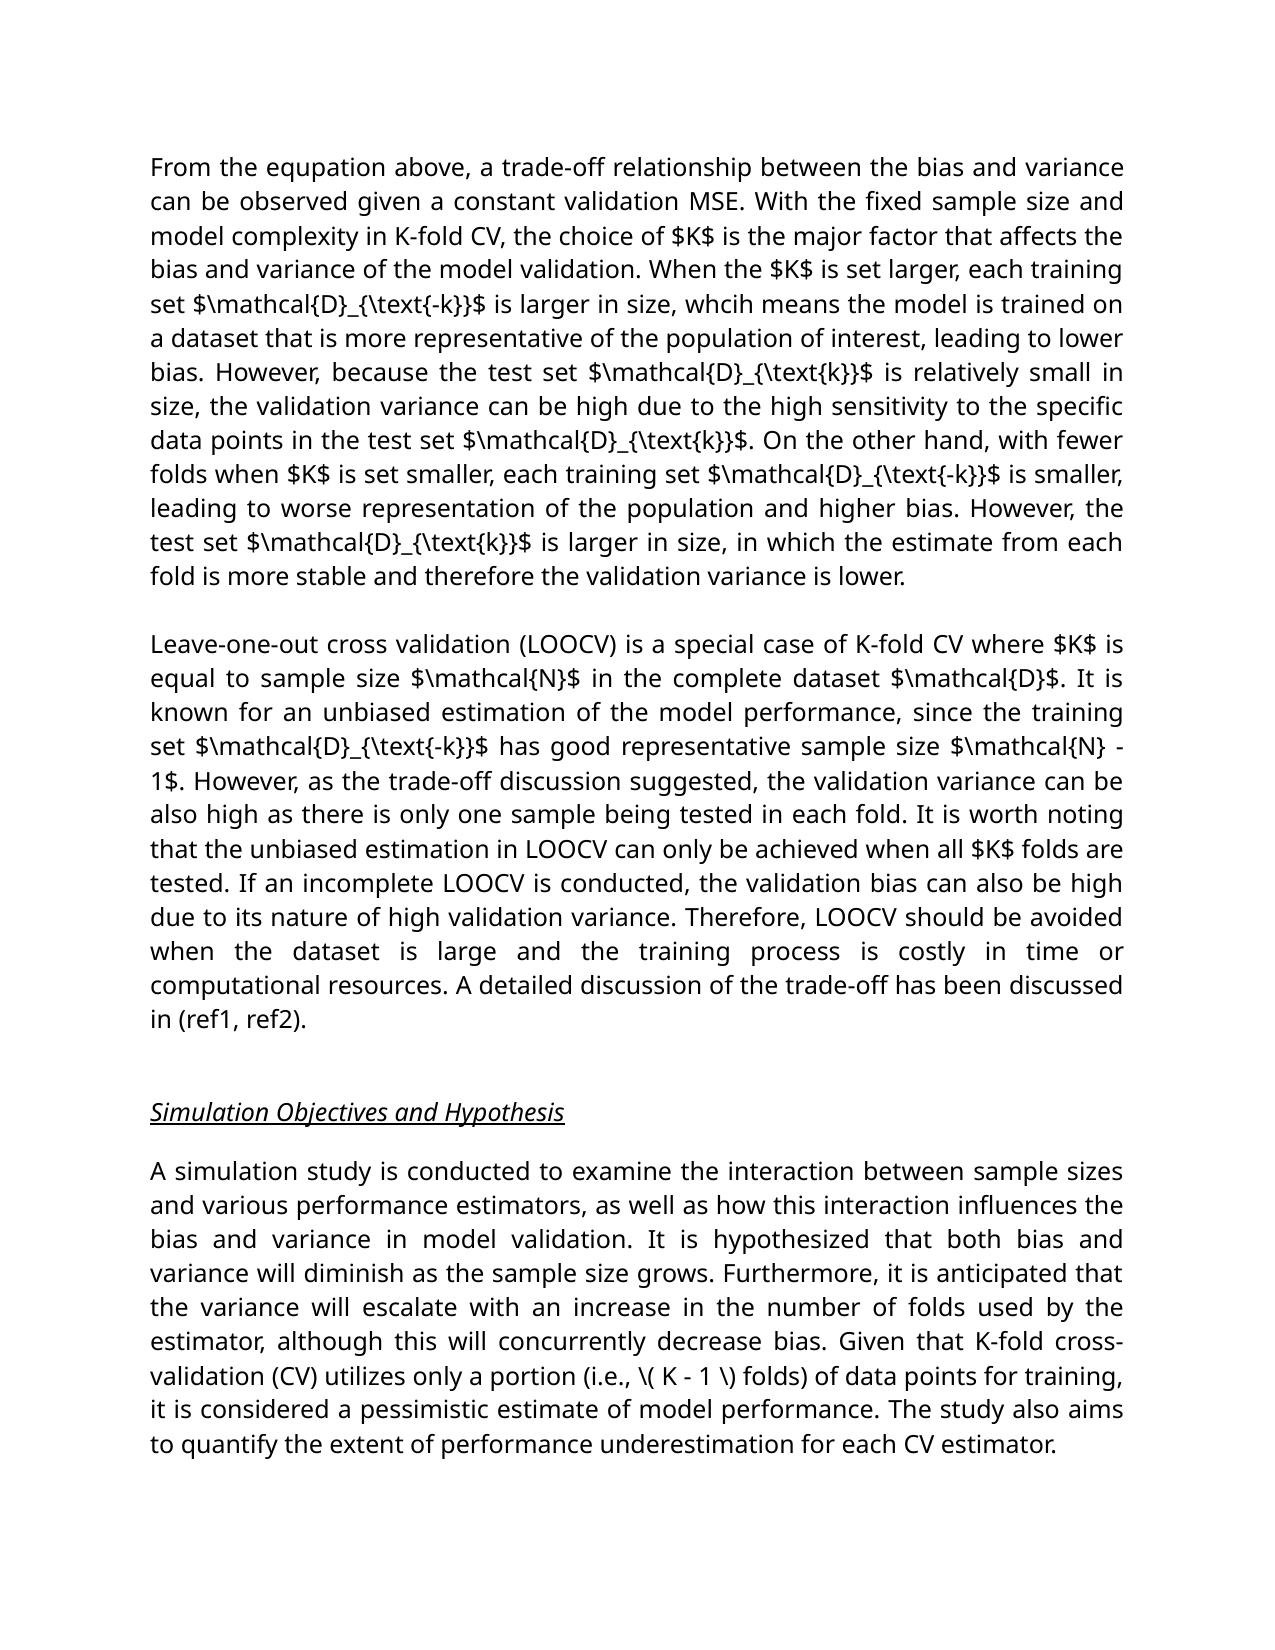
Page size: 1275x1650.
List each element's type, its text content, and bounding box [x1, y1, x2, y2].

text Leave-one-out cross validation (LOOCV) is a special case of K-fold CV where $K$ is equal to sample size $\mathcal{N}$ in the complete dataset $\mathcal{D}$. It is known for an unbiased estimation of the model performance, since the training set $\mathcal{D}_{\text{-k}}$ has good representative sample size $\mathcal{N} - 1$. However, as the trade-off discussion suggested, the validation variance can be also high as there is only one sample being tested in each fold. It is worth noting that the unbiased estimation in LOOCV can only be achieved when all $K$ folds are tested. If an incomplete LOOCV is conducted, the validation bias can also be high due to its nature of high validation variance. Therefore, LOOCV should be avoided when the dataset is large and the training process is costly in time or computational resources. A detailed discussion of the trade-off has been discussed in (ref1, ref2). [150, 627, 1125, 1036]
text A simulation study is conducted to examine the interaction between sample sizes and various performance estimators, as well as how this interaction influences the bias and variance in model validation. It is hypothesized that both bias and variance will diminish as the sample size grows. Furthermore, it is anticipated that the variance will escalate with an increase in the number of folds used by the estimator, although this will concurrently decrease bias. Given that K-fold cross-validation (CV) utilizes only a portion (i.e., \( K - 1 \) folds) of data points for training, it is considered a pessimistic estimate of model performance. The study also aims to quantify the extent of performance underestimation for each CV estimator. [150, 1154, 1125, 1460]
text From the equpation above, a trade-off relationship between the bias and variance can be observed given a constant validation MSE. With the fixed sample size and model complexity in K-fold CV, the choice of $K$ is the major factor that affects the bias and variance of the model validation. When the $K$ is set larger, each training set $\mathcal{D}_{\text{-k}}$ is larger in size, whcih means the model is trained on a dataset that is more representative of the population of interest, leading to lower bias. However, because the test set $\mathcal{D}_{\text{k}}$ is relatively small in size, the validation variance can be high due to the high sensitivity to the specific data points in the test set $\mathcal{D}_{\text{k}}$. On the other hand, with fewer folds when $K$ is set smaller, each training set $\mathcal{D}_{\text{-k}}$ is smaller, leading to worse representation of the population and higher bias. However, the test set $\mathcal{D}_{\text{k}}$ is larger in size, in which the estimate from each fold is more stable and therefore the validation variance is lower. [150, 150, 1125, 593]
subtitle Simulation Objectives and Hypothesis [150, 1095, 1125, 1129]
